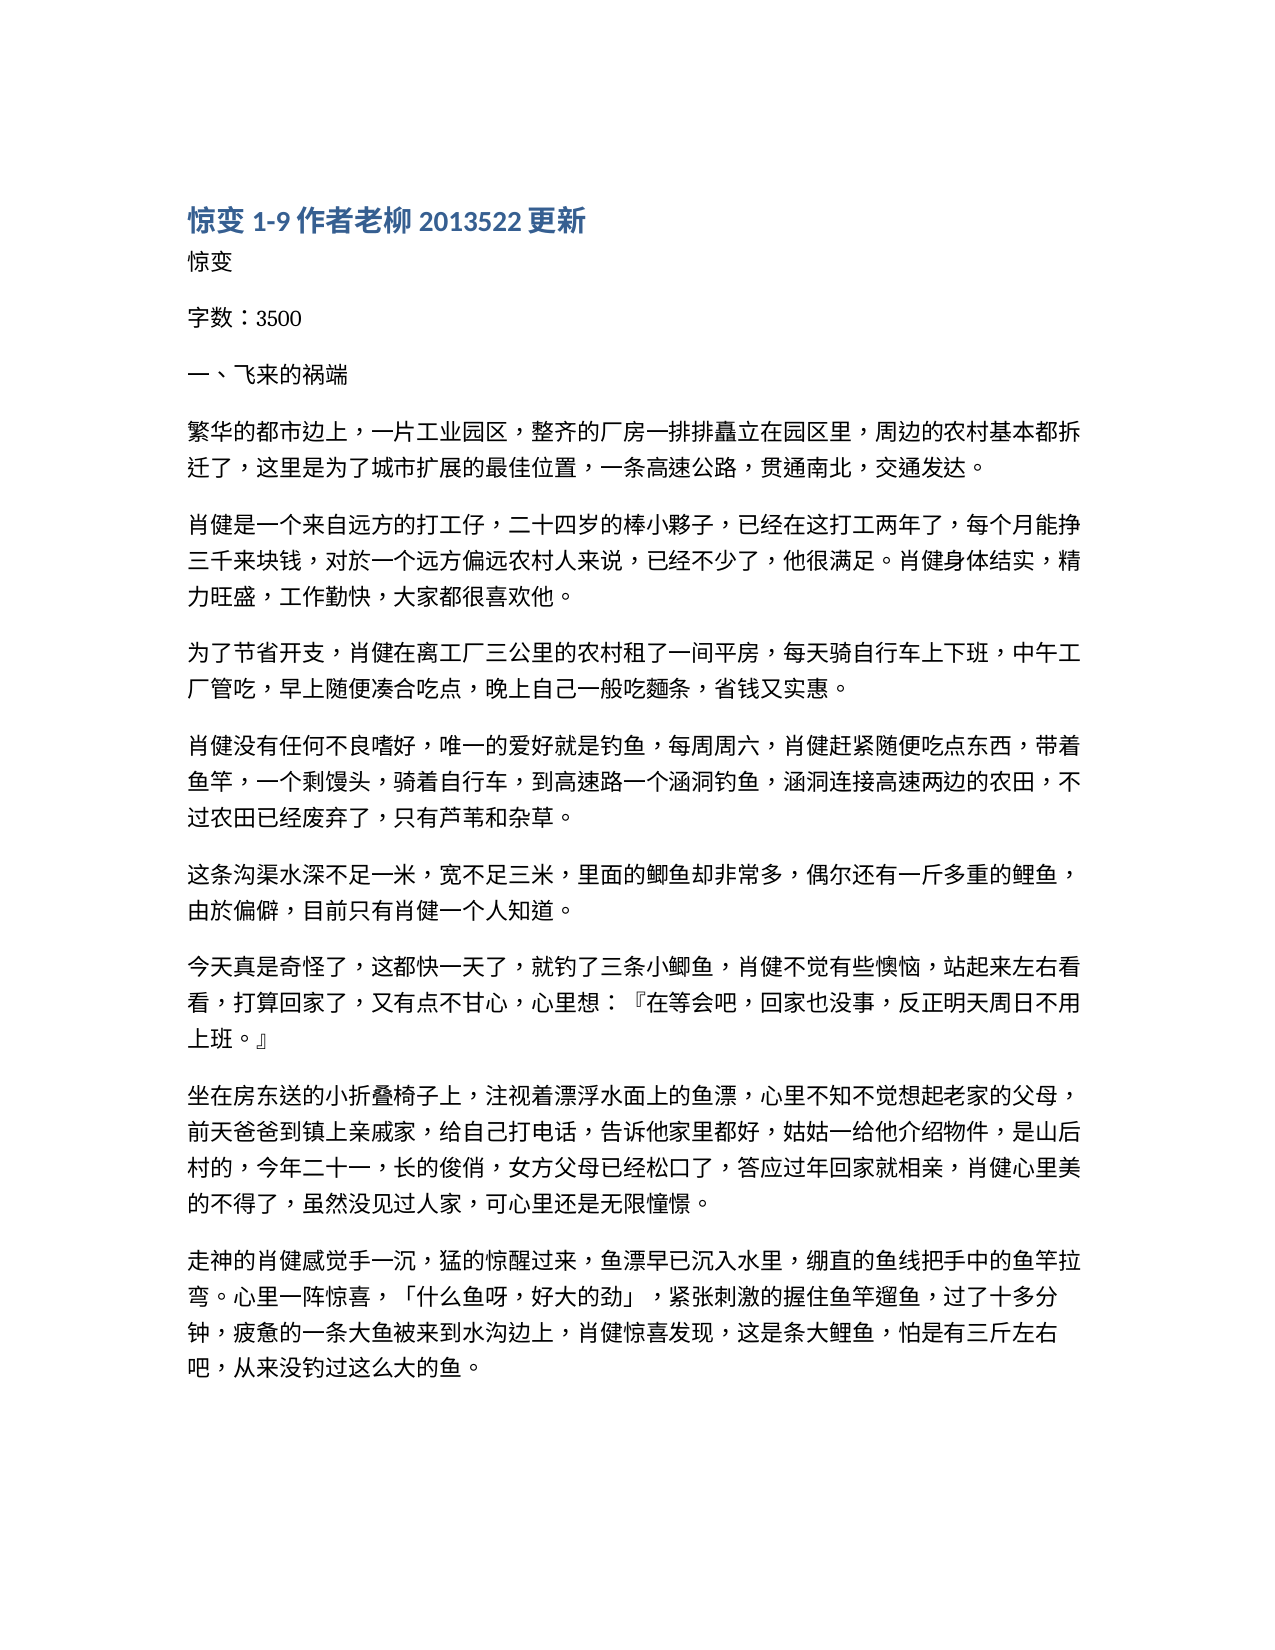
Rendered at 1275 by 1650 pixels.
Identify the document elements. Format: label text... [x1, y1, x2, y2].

subtitle 惊变1-9作者老柳2013522更新 [187, 200, 1087, 240]
text 今天真是奇怪了，这都快一天了，就钓了三条小鲫鱼，肖健不觉有些懊恼，站起来左右看看，打算回家了，又有点不甘心，心里想：『在等会吧，回家也没事，反正明天周日不用上班。』 [187, 951, 1087, 1054]
text 肖健是一个来自远方的打工仔，二十四岁的棒小夥子，已经在这打工两年了，每个月能挣三千来块钱，对於一个远方偏远农村人来说，已经不少了，他很满足。肖健身体结实，精力旺盛，工作勤快，大家都很喜欢他。 [187, 509, 1087, 612]
text 惊变 [187, 246, 1087, 277]
text 走神的肖健感觉手一沉，猛的惊醒过来，鱼漂早已沉入水里，绷直的鱼线把手中的鱼竿拉弯。心里一阵惊喜，「什么鱼呀，好大的劲」，紧张刺激的握住鱼竿遛鱼，过了十多分钟，疲惫的一条大鱼被来到水沟边上，肖健惊喜发现，这是条大鲤鱼，怕是有三斤左右吧，从来没钓过这么大的鱼。 [187, 1244, 1087, 1384]
text 字数：3500 [187, 302, 1087, 334]
text 坐在房东送的小折叠椅子上，注视着漂浮水面上的鱼漂，心里不知不觉想起老家的父母，前天爸爸到镇上亲戚家，给自己打电话，告诉他家里都好，姑姑一给他介绍物件，是山后村的，今年二十一，长的俊俏，女方父母已经松口了，答应过年回家就相亲，肖健心里美的不得了，虽然没见过人家，可心里还是无限憧憬。 [187, 1080, 1087, 1219]
text 一、飞来的祸端 [187, 359, 1087, 390]
text 繁华的都市边上，一片工业园区，整齐的厂房一排排矗立在园区里，周边的农村基本都拆迁了，这里是为了城市扩展的最佳位置，一条高速公路，贯通南北，交通发达。 [187, 416, 1087, 483]
text 这条沟渠水深不足一米，宽不足三米，里面的鲫鱼却非常多，偶尔还有一斤多重的鲤鱼，由於偏僻，目前只有肖健一个人知道。 [187, 859, 1087, 926]
text 肖健没有任何不良嗜好，唯一的爱好就是钓鱼，每周周六，肖健赶紧随便吃点东西，带着鱼竿，一个剩馒头，骑着自行车，到高速路一个涵洞钓鱼，涵洞连接高速两边的农田，不过农田已经废弃了，只有芦苇和杂草。 [187, 730, 1087, 833]
text 为了节省开支，肖健在离工厂三公里的农村租了一间平房，每天骑自行车上下班，中午工厂管吃，早上随便凑合吃点，晚上自己一般吃麵条，省钱又实惠。 [187, 637, 1087, 704]
